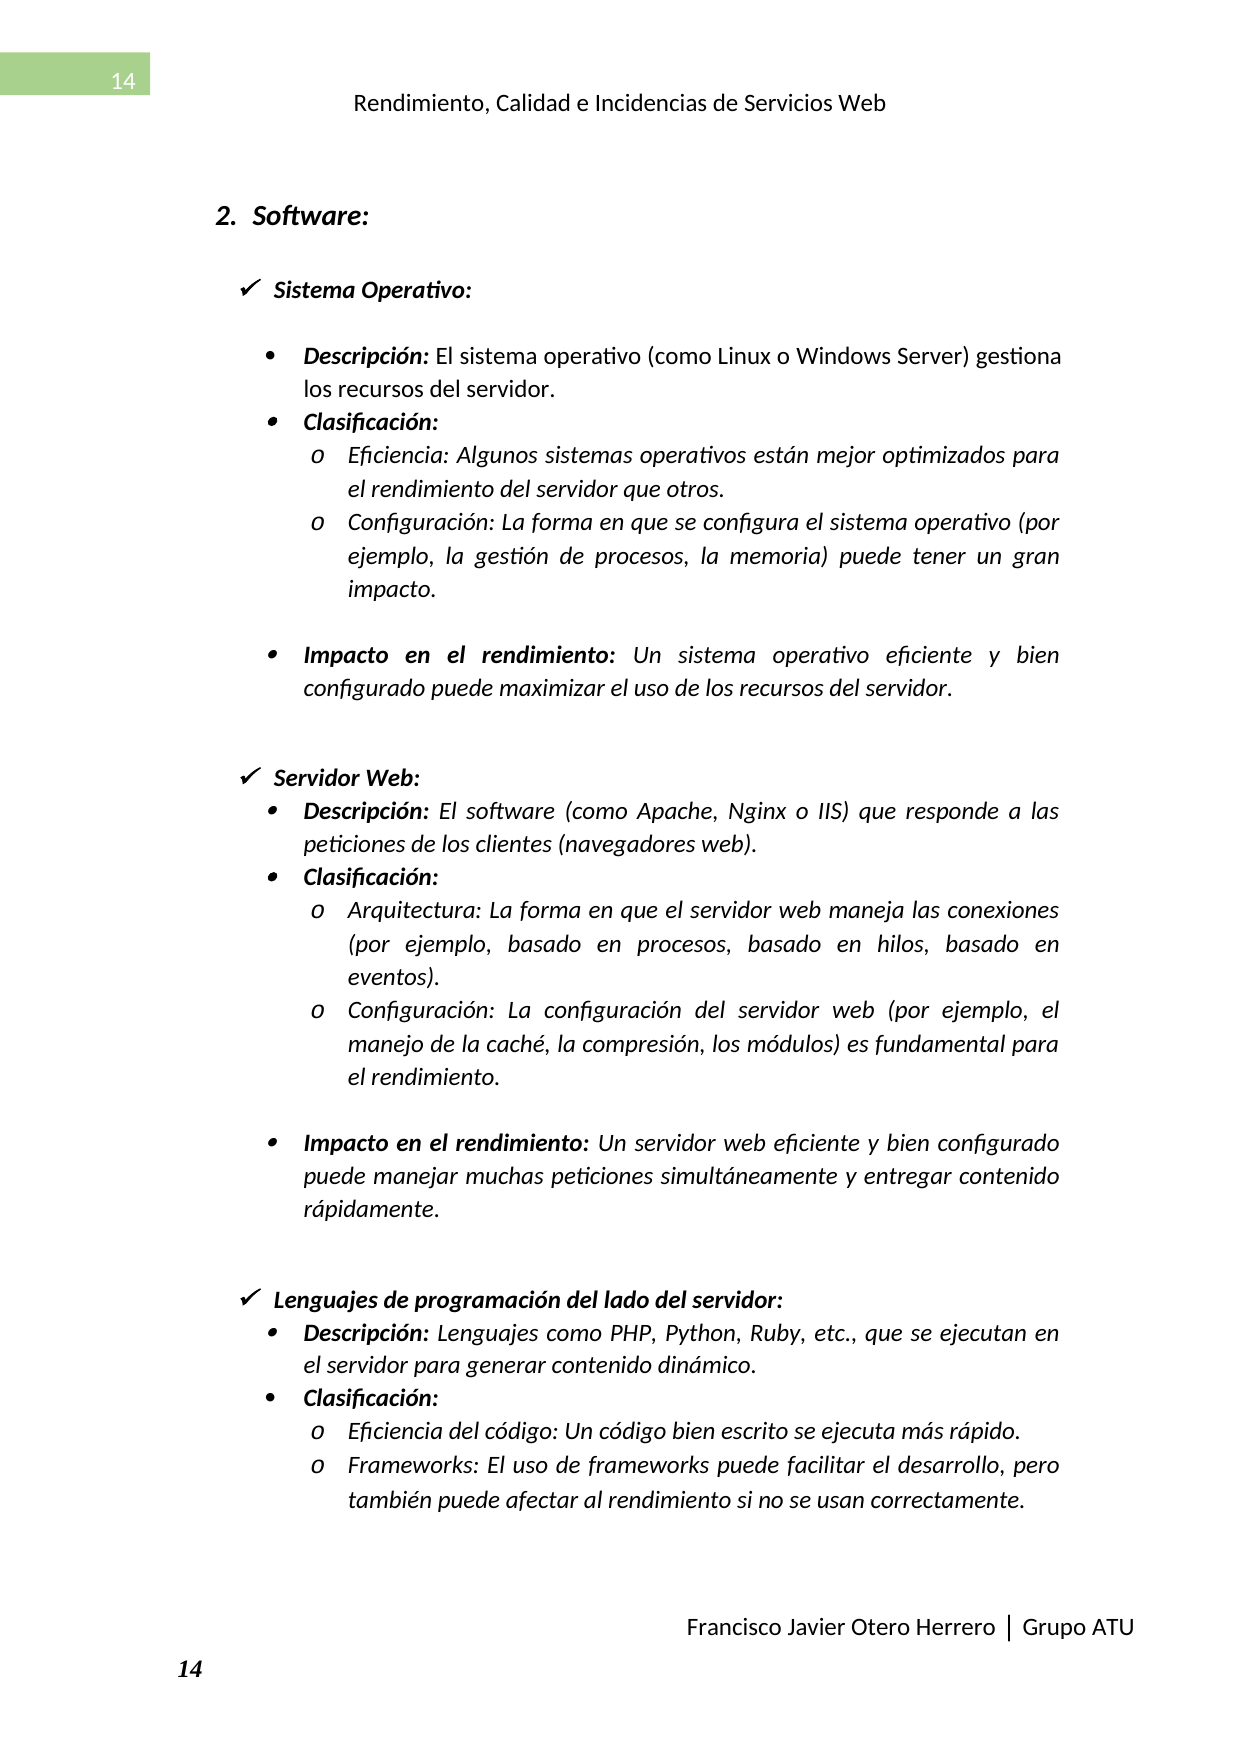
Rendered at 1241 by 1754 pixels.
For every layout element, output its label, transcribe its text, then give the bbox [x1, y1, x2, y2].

list Configuración: La configuración del servidor web (por ejemplo, el manejo de la caché, la compresión, los módulos) es fundamental para el rendimiento. [310, 994, 1063, 1092]
list Clasificación: [266, 1382, 1063, 1413]
list Servidor Web: [236, 762, 1063, 793]
list Configuración: La forma en que se configura el sistema operativo (por ejemplo, la gestión de procesos, la memoria) puede tener un gran impacto. [310, 506, 1063, 603]
list Software: [215, 197, 1063, 233]
list Eficiencia: Algunos sistemas operativos están mejor optimizados para el rendimiento del servidor que otros. [310, 439, 1063, 503]
list Impacto en el rendimiento: Un sistema operativo eficiente y bien configurado puede maximizar el uso de los recursos del servidor. [266, 639, 1063, 702]
list Sistema Operativo: [236, 274, 1063, 305]
list Clasificación: [266, 406, 1063, 436]
list Frameworks: El uso de frameworks puede facilitar el desarrollo, pero también puede afectar al rendimiento si no se usan correctamente. [310, 1450, 1063, 1514]
list Descripción: El software (como Apache, Nginx o IIS) que responde a las peticiones de los clientes (navegadores web). [266, 795, 1063, 859]
list Eficiencia del código: Un código bien escrito se ejecuta más rápido. [310, 1415, 1063, 1447]
list Lenguajes de programación del lado del servidor: [236, 1284, 1063, 1314]
list Impacto en el rendimiento: Un servidor web eficiente y bien configurado puede manejar muchas peticiones simultáneamente y entregar contenido rápidamente. [266, 1127, 1063, 1223]
list Arquitectura: La forma en que el servidor web maneja las conexiones (por ejemplo, basado en procesos, basado en hilos, basado en eventos). [310, 894, 1063, 992]
list Descripción: Lenguajes como PHP, Python, Ruby, etc., que se ejecutan en el servidor para generar contenido dinámico. [266, 1317, 1063, 1380]
list Clasificación: [266, 861, 1063, 892]
list Descripción: El sistema operativo (como Linux o Windows Server) gestiona los recursos del servidor. [266, 340, 1063, 403]
